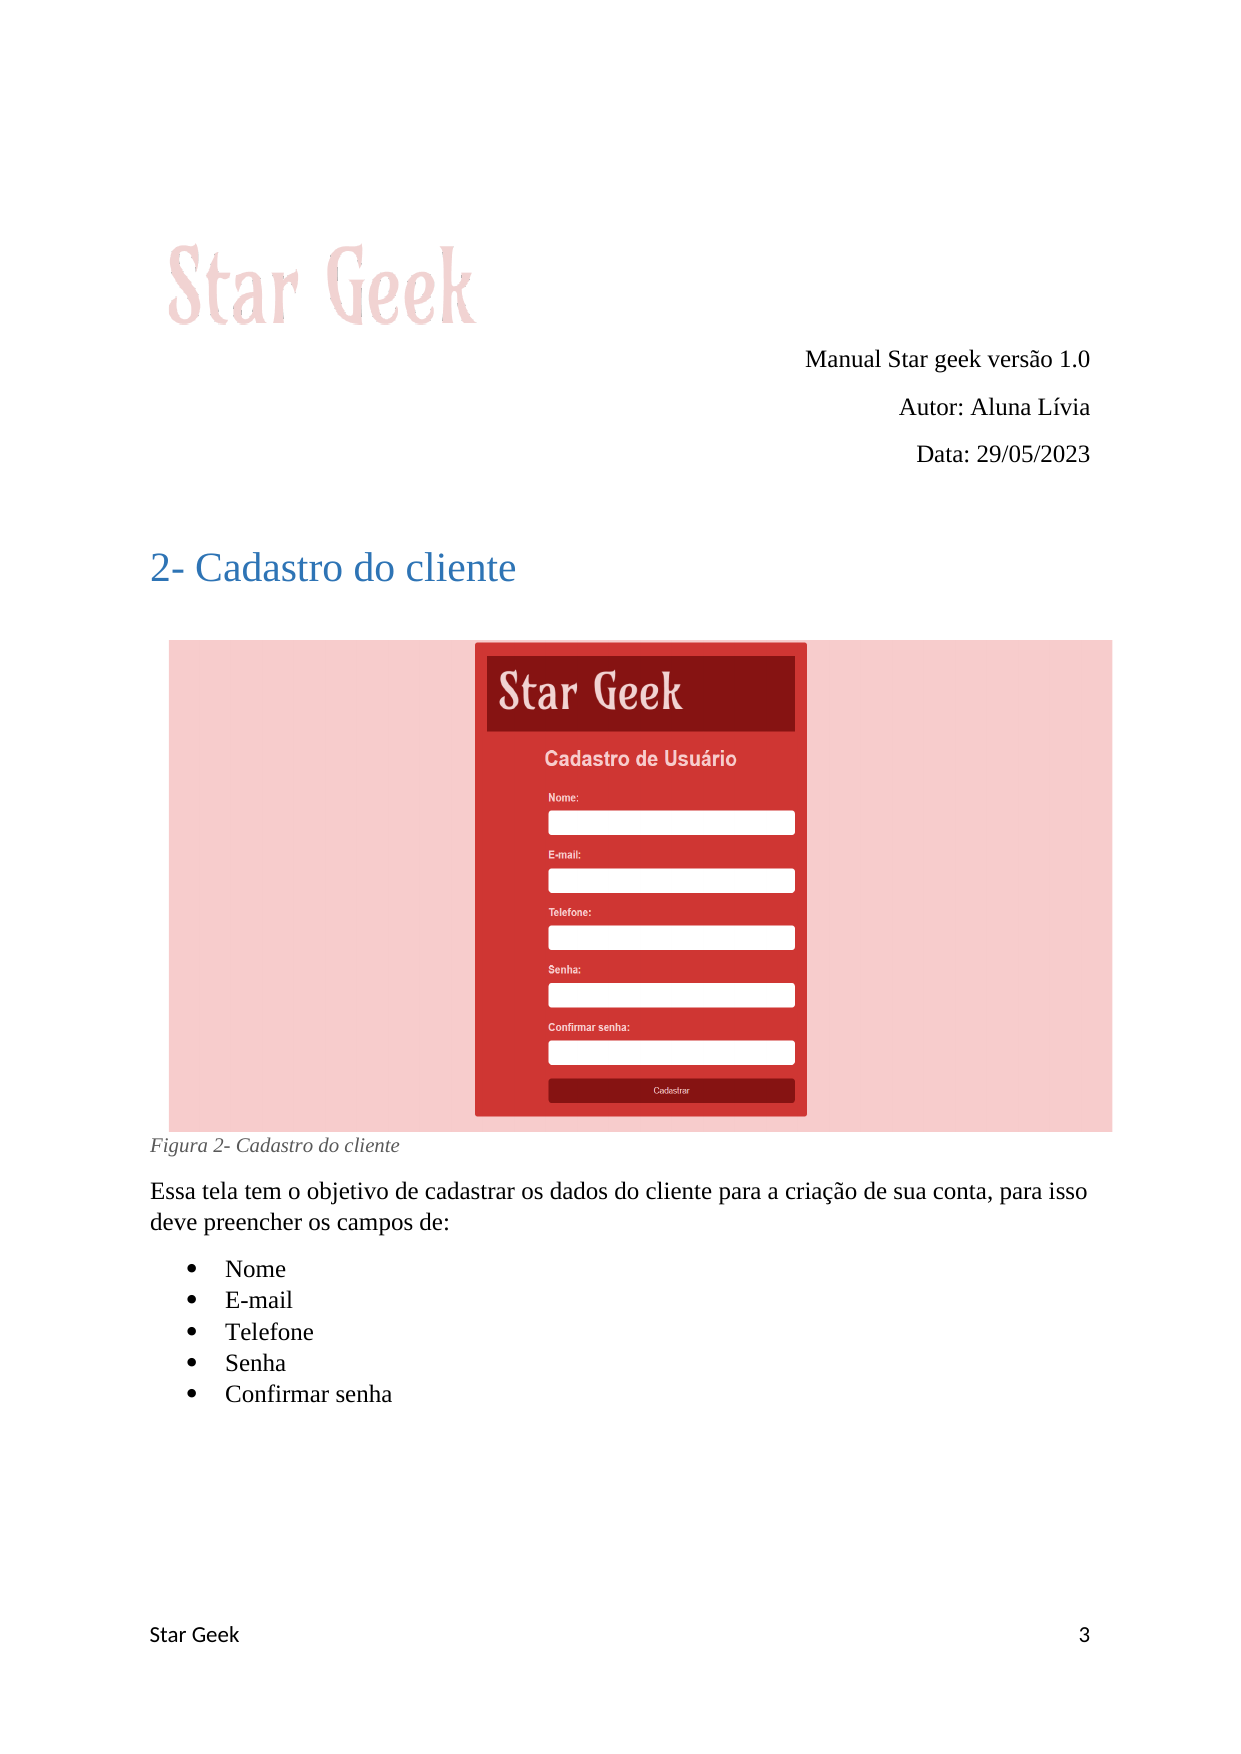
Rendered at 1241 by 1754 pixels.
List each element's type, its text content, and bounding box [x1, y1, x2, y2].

text Manual Star geek versão 1.0 [150, 344, 1090, 373]
list Senha [187, 1348, 1090, 1376]
list Nome [187, 1254, 1090, 1283]
subtitle 2- Cadastro do cliente [150, 542, 1090, 590]
text Essa tela tem o objetivo de cadastrar os dados do cliente para a criação de sua conta, para isso deve preencher os campos de: [150, 1176, 1090, 1236]
text Figura 2- Cadastro do cliente [150, 641, 1090, 1157]
text Data: 29/05/2023 [150, 439, 1090, 468]
list Confirmar senha [187, 1379, 1090, 1407]
list E-mail [187, 1286, 1090, 1314]
text Autor: Aluna Lívia [150, 392, 1090, 420]
list Telefone [187, 1317, 1090, 1345]
